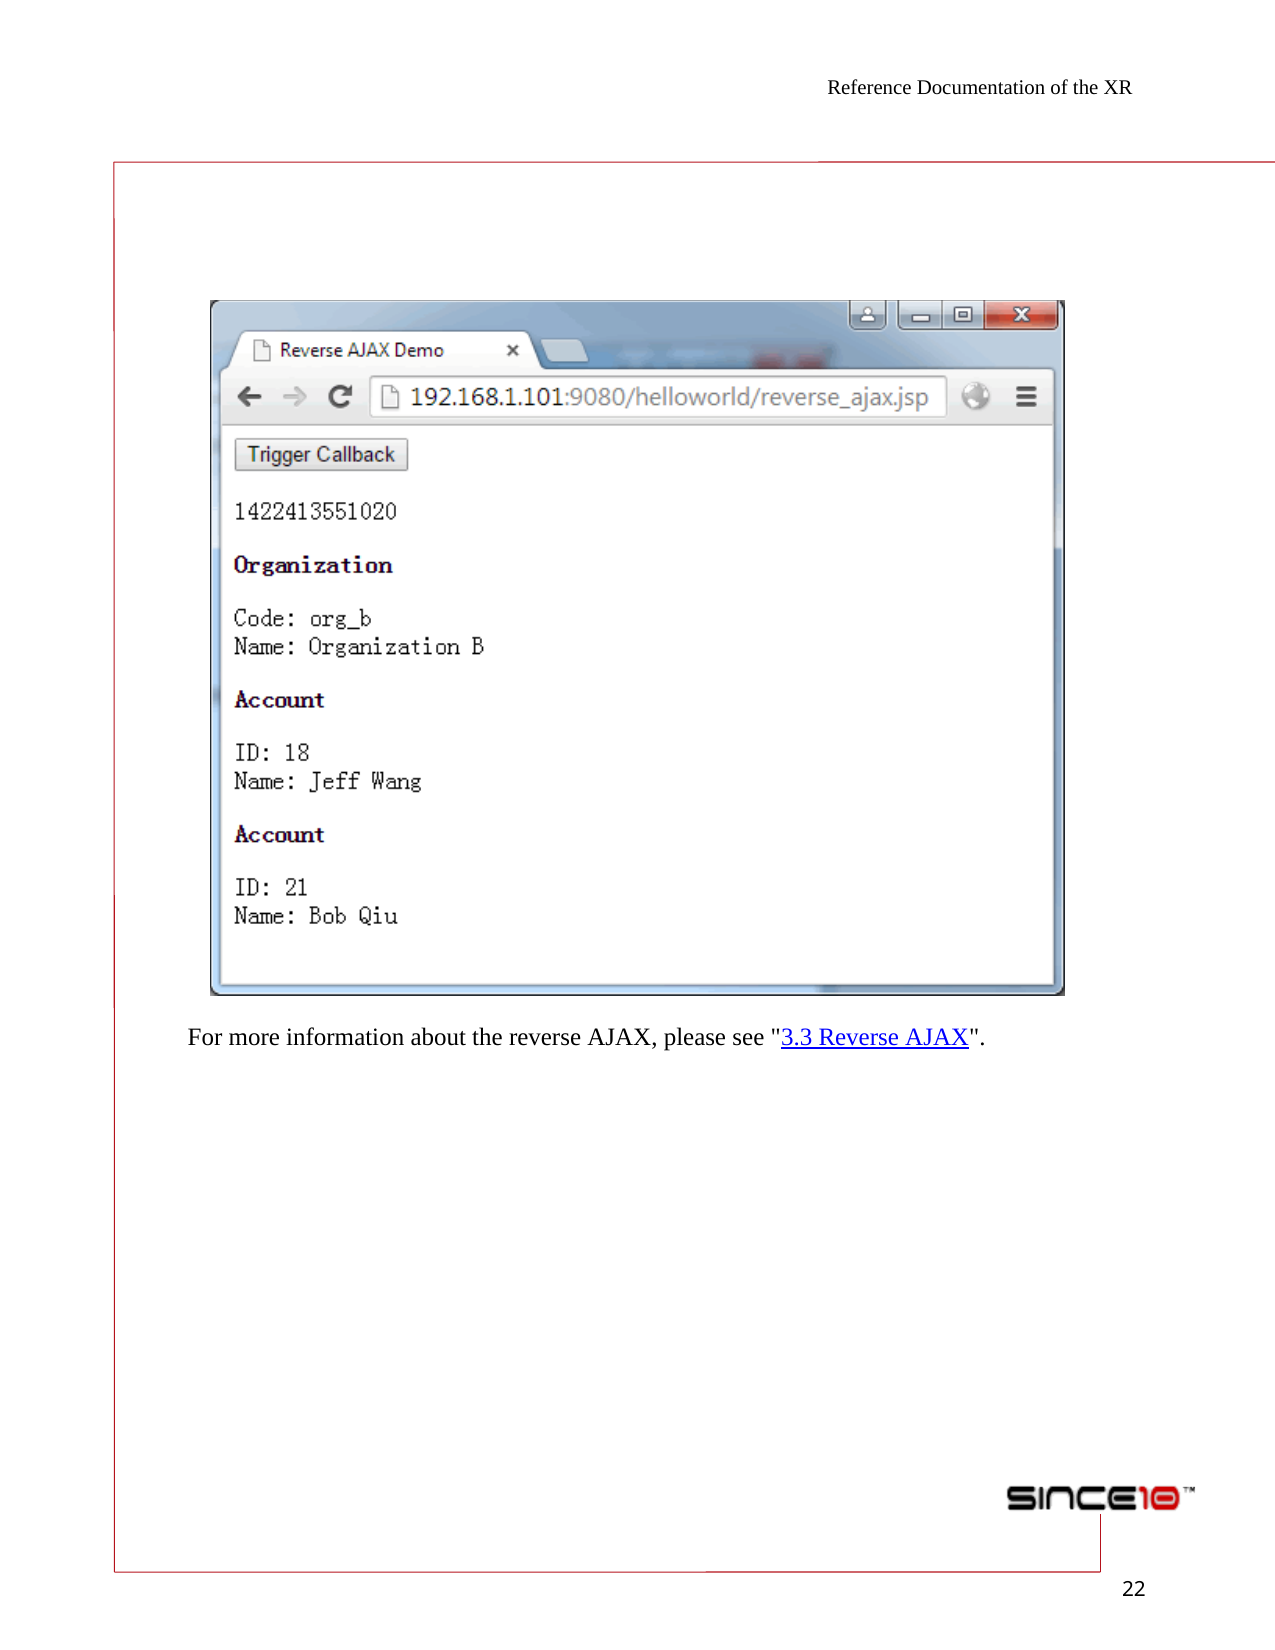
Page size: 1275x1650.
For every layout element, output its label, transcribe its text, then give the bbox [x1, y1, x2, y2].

picture [1003, 1482, 1200, 1515]
text For more information about the reverse AJAX, please see "3.3 Reverse AJAX". [187, 1022, 1087, 1051]
picture [210, 300, 1065, 996]
